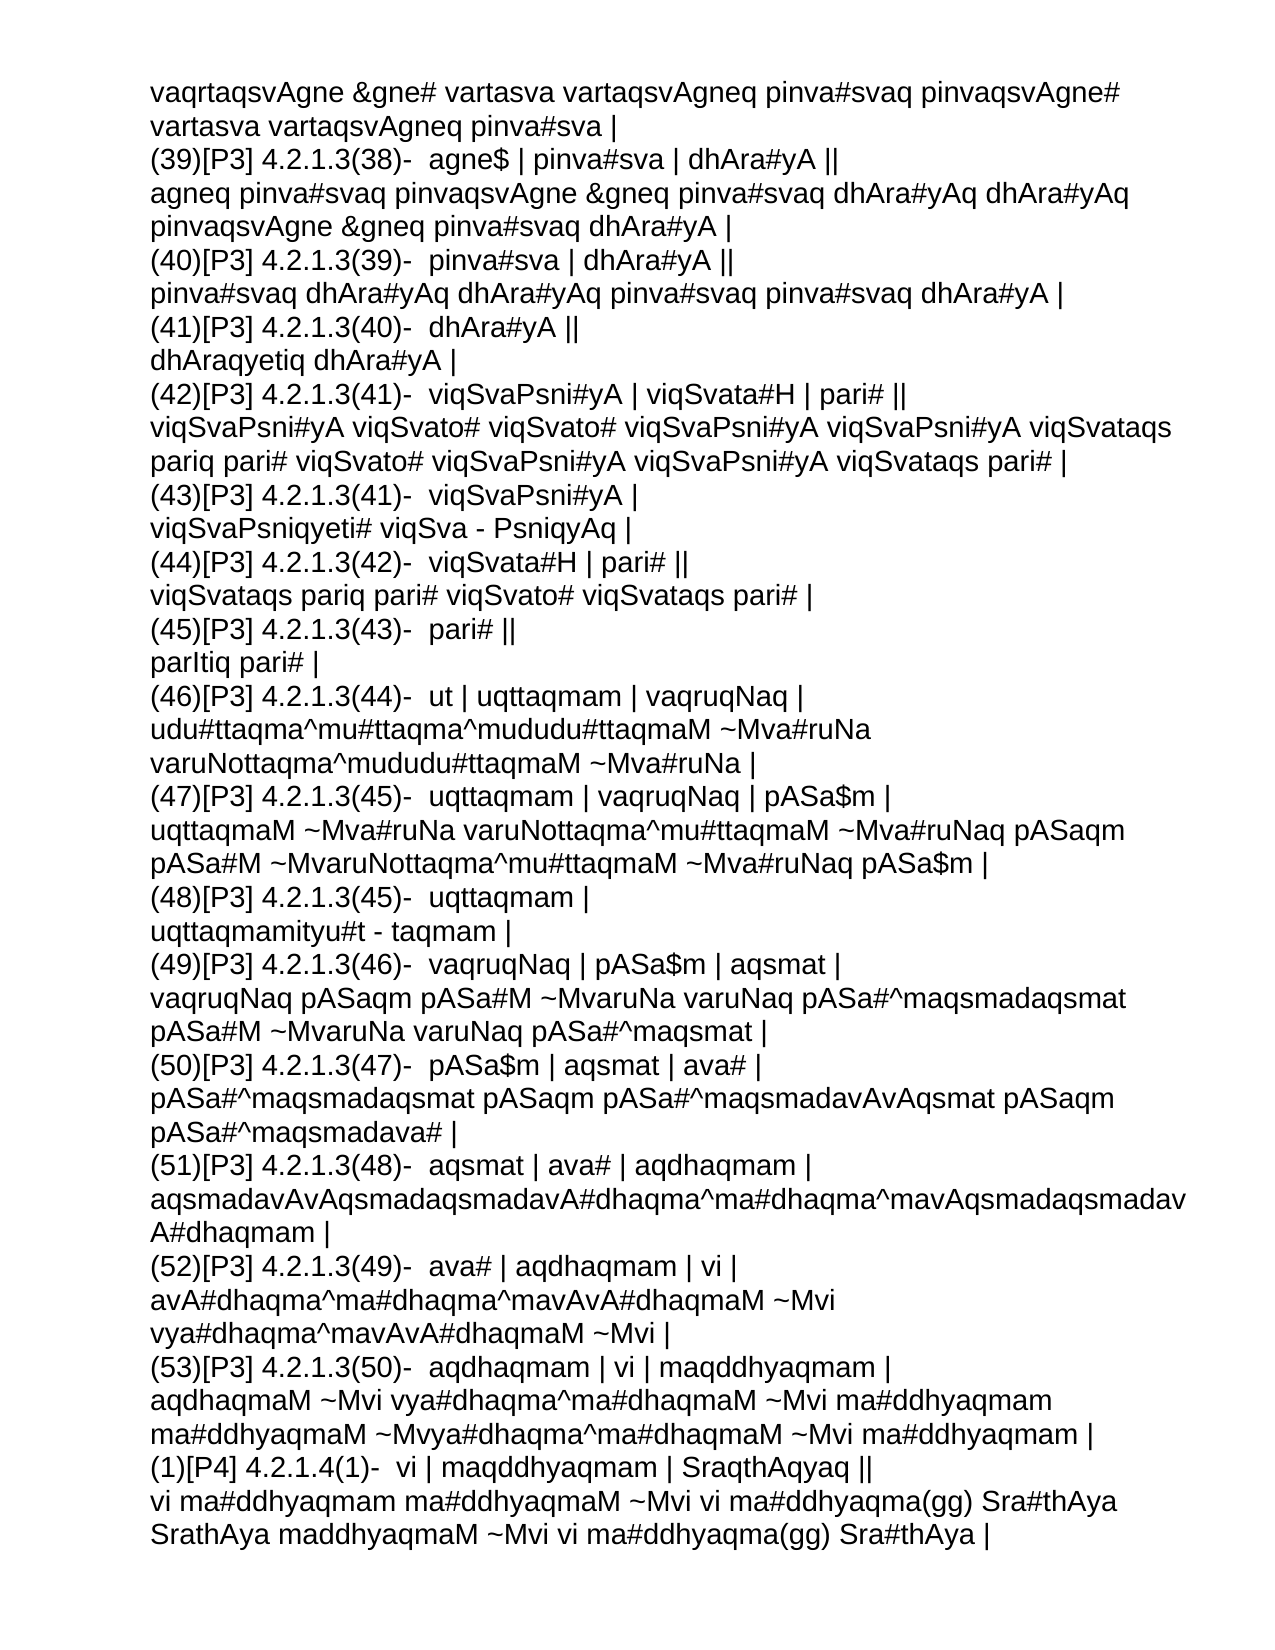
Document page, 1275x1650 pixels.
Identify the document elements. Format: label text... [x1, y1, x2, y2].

text (45)[P3] 4.2.1.3(43)- pari# || [150, 612, 1200, 645]
text uqttaqmamityu#t - taqmam | [150, 913, 1200, 947]
text viqSvaPsniqyeti# viqSva - PsniqyAq | [150, 511, 1200, 544]
text pASa#^maqsmadaqsmat pASaqm pASa#^maqsmadavAvAqsmat pASaqm pASa#^maqsmadava# | [150, 1081, 1200, 1148]
text (49)[P3] 4.2.1.3(46)- vaqruqNaq | pASa$m | aqsmat | [150, 947, 1200, 981]
text (42)[P3] 4.2.1.3(41)- viqSvaPsni#yA | viqSvata#H | pari# || [150, 377, 1200, 410]
text (40)[P3] 4.2.1.3(39)- pinva#sva | dhAra#yA || [150, 243, 1200, 276]
text udu#ttaqma^mu#ttaqma^mududu#ttaqmaM ~Mva#ruNa varuNottaqma^mududu#ttaqmaM ~Mva#ruNa | [150, 712, 1200, 779]
text (46)[P3] 4.2.1.3(44)- ut | uqttaqmam | vaqruqNaq | [150, 679, 1200, 712]
text agneq pinva#svaq pinvaqsvAgne &gneq pinva#svaq dhAra#yAq dhAra#yAq pinvaqsvAgne &gneq pinva#svaq dhAra#yA | [150, 176, 1200, 243]
text (52)[P3] 4.2.1.3(49)- ava# | aqdhaqmam | vi | [150, 1249, 1200, 1282]
text aqsmadavAvAqsmadaqsmadavA#dhaqma^ma#dhaqma^mavAqsmadaqsmadavA#dhaqmam | [150, 1182, 1200, 1249]
text viqSvaPsni#yA viqSvato# viqSvato# viqSvaPsni#yA viqSvaPsni#yA viqSvataqs pariq pari# viqSvato# viqSvaPsni#yA viqSvaPsni#yA viqSvataqs pari# | [150, 410, 1200, 477]
text (51)[P3] 4.2.1.3(48)- aqsmat | ava# | aqdhaqmam | [150, 1148, 1200, 1182]
text vaqrtaqsvAgne &gne# vartasva vartaqsvAgneq pinva#svaq pinvaqsvAgne# vartasva vartaqsvAgneq pinva#sva | [150, 75, 1200, 142]
text (44)[P3] 4.2.1.3(42)- viqSvata#H | pari# || [150, 544, 1200, 578]
text (48)[P3] 4.2.1.3(45)- uqttaqmam | [150, 880, 1200, 913]
text parItiq pari# | [150, 645, 1200, 679]
text (43)[P3] 4.2.1.3(41)- viqSvaPsni#yA | [150, 477, 1200, 511]
text vaqruqNaq pASaqm pASa#M ~MvaruNa varuNaq pASa#^maqsmadaqsmat pASa#M ~MvaruNa varuNaq pASa#^maqsmat | [150, 981, 1200, 1048]
text pinva#svaq dhAra#yAq dhAra#yAq pinva#svaq pinva#svaq dhAra#yA | [150, 276, 1200, 310]
text (47)[P3] 4.2.1.3(45)- uqttaqmam | vaqruqNaq | pASa$m | [150, 779, 1200, 813]
text (39)[P3] 4.2.1.3(38)- agne$ | pinva#sva | dhAra#yA || [150, 142, 1200, 176]
text (41)[P3] 4.2.1.3(40)- dhAra#yA || [150, 310, 1200, 343]
text aqdhaqmaM ~Mvi vya#dhaqma^ma#dhaqmaM ~Mvi ma#ddhyaqmam ma#ddhyaqmaM ~Mvya#dhaqma^ma#dhaqmaM ~Mvi ma#ddhyaqmam | [150, 1383, 1200, 1450]
text (53)[P3] 4.2.1.3(50)- aqdhaqmam | vi | maqddhyaqmam | [150, 1349, 1200, 1383]
text uqttaqmaM ~Mva#ruNa varuNottaqma^mu#ttaqmaM ~Mva#ruNaq pASaqm pASa#M ~MvaruNottaqma^mu#ttaqmaM ~Mva#ruNaq pASa$m | [150, 813, 1200, 880]
text (1)[P4] 4.2.1.4(1)- vi | maqddhyaqmam | SraqthAqyaq || [150, 1450, 1200, 1484]
text (50)[P3] 4.2.1.3(47)- pASa$m | aqsmat | ava# | [150, 1048, 1200, 1081]
text vi ma#ddhyaqmam ma#ddhyaqmaM ~Mvi vi ma#ddhyaqma(gg) Sra#thAya SrathAya maddhyaqmaM ~Mvi vi ma#ddhyaqma(gg) Sra#thAya | [150, 1484, 1200, 1551]
text avA#dhaqma^ma#dhaqma^mavAvA#dhaqmaM ~Mvi vya#dhaqma^mavAvA#dhaqmaM ~Mvi | [150, 1282, 1200, 1349]
text dhAraqyetiq dhAra#yA | [150, 343, 1200, 377]
text viqSvataqs pariq pari# viqSvato# viqSvataqs pari# | [150, 578, 1200, 612]
